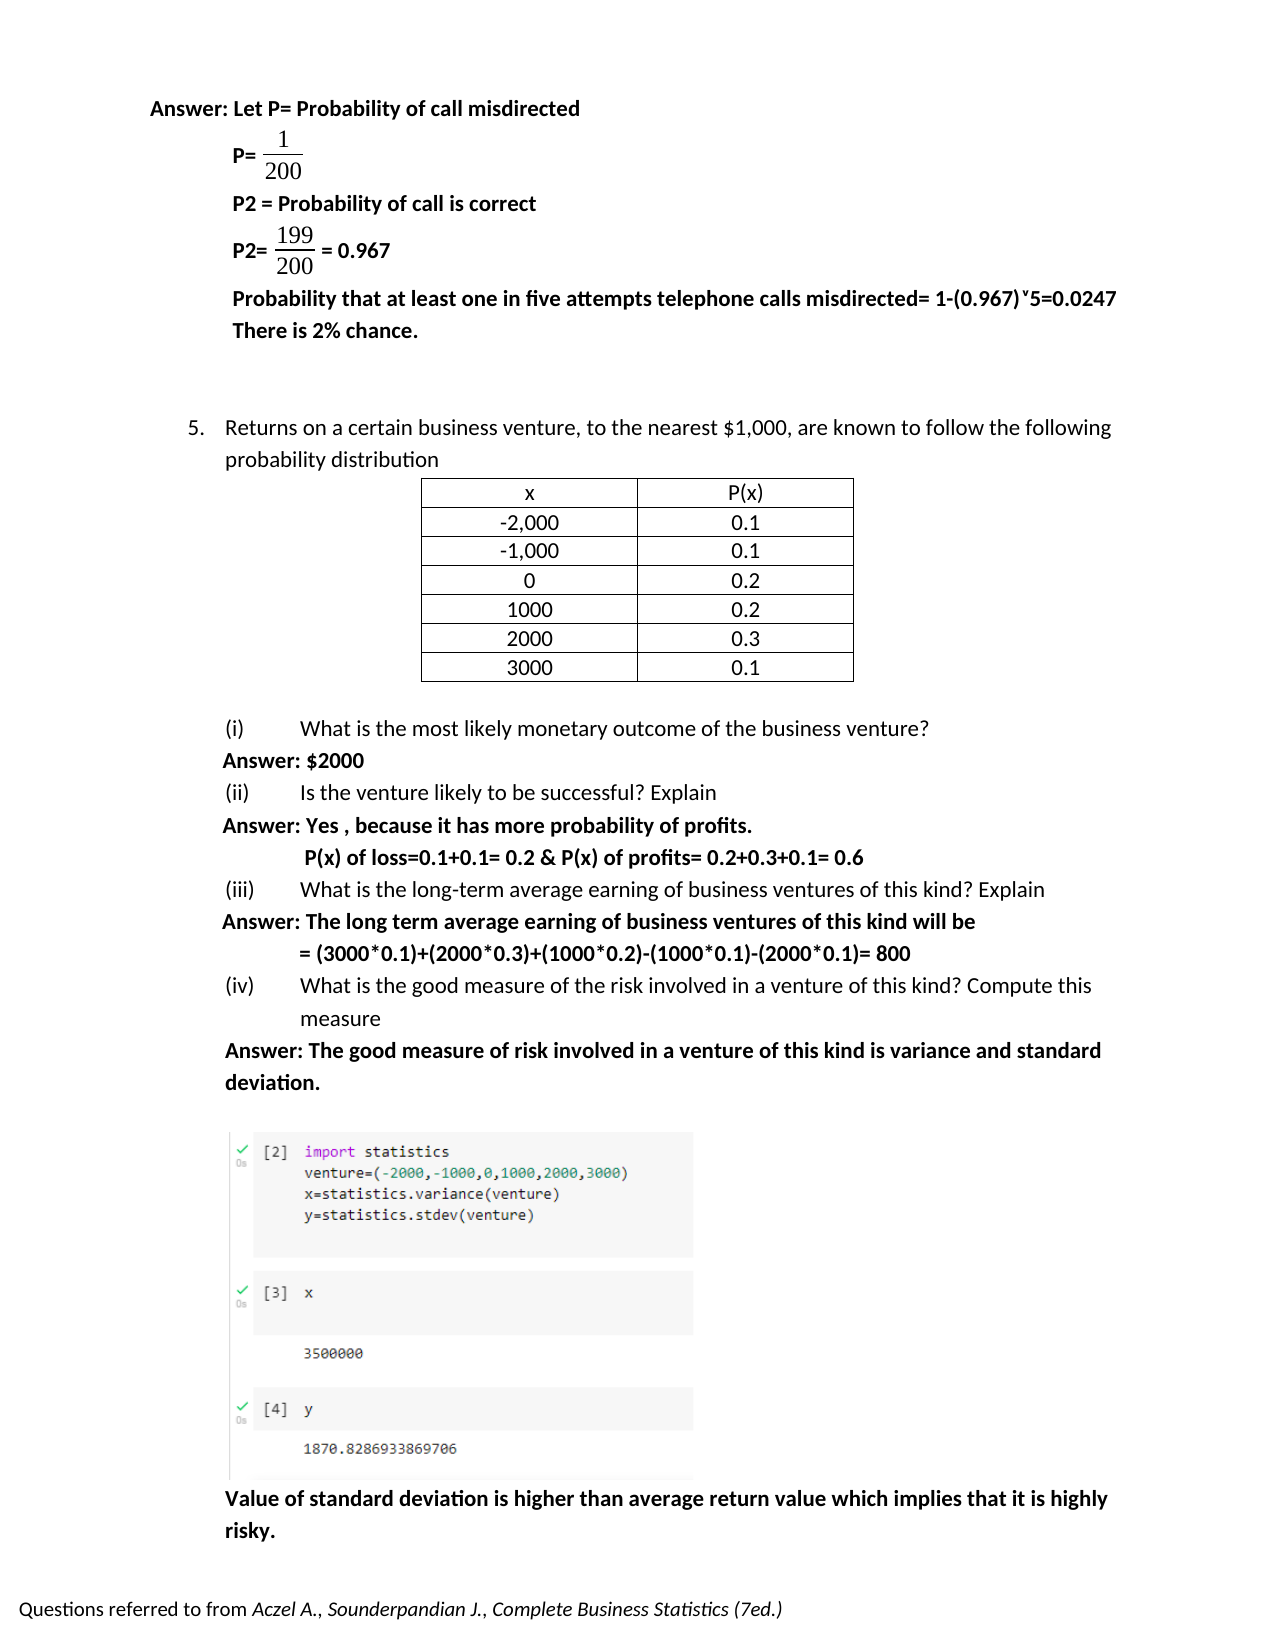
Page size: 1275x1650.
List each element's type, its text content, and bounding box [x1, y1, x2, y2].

table_cell 0.1 [638, 508, 853, 536]
list What is the most likely monetary outcome of the business venture? [225, 714, 1125, 742]
list What is the long-term average earning of business ventures of this kind? Explain [225, 875, 1125, 903]
table_cell 0.1 [638, 653, 853, 681]
text P= [150, 126, 1125, 185]
text = (3000*0.1)+(2000*0.3)+(1000*0.2)-(1000*0.1)-(2000*0.1)= 800 [150, 939, 1125, 967]
table_cell 0.3 [638, 624, 853, 652]
text P2 = Probability of call is correct [150, 189, 1125, 217]
text P(x) of loss=0.1+0.1= 0.2 & P(x) of profits= 0.2+0.3+0.1= 0.6 [150, 843, 1125, 871]
table_header x [422, 479, 637, 507]
list Is the venture likely to be successful? Explain [225, 778, 1125, 807]
text Answer: Yes , because it has more probability of profits. [150, 811, 1125, 839]
table_cell 0.1 [638, 537, 853, 565]
picture [225, 1132, 694, 1480]
text There is 2% chance. [150, 317, 1125, 344]
table_cell -2,000 [422, 508, 637, 536]
text Answer: $2000 [150, 746, 1125, 774]
table_cell 2000 [422, 624, 637, 652]
table_cell 0.2 [638, 566, 853, 594]
text Answer: The good measure of risk involved in a venture of this kind is variance and standard deviation. [225, 1036, 1125, 1096]
text Answer: Let P= Probability of call misdirected [150, 94, 1125, 122]
table_cell -1,000 [422, 537, 637, 565]
table_cell 0 [422, 566, 637, 594]
table_cell 3000 [422, 653, 637, 681]
text Answer: The long term average earning of business ventures of this kind will be [150, 907, 1125, 935]
text Value of standard deviation is higher than average return value which implies that it is highly risky. [225, 1484, 1125, 1544]
table_cell 0.2 [638, 595, 853, 623]
list What is the good measure of the risk involved in a venture of this kind? Compute this measure [225, 972, 1125, 1032]
text P2= = 0.967 [150, 221, 1125, 280]
table_cell 1000 [422, 595, 637, 623]
list Returns on a certain business venture, to the nearest $1,000, are known to follow the following probability distribution [187, 413, 1125, 473]
table_header P(x) [638, 479, 853, 507]
text Probability that at least one in five attempts telephone calls misdirected= 1-(0.967)ᶺ5=0.0247 [150, 284, 1125, 312]
